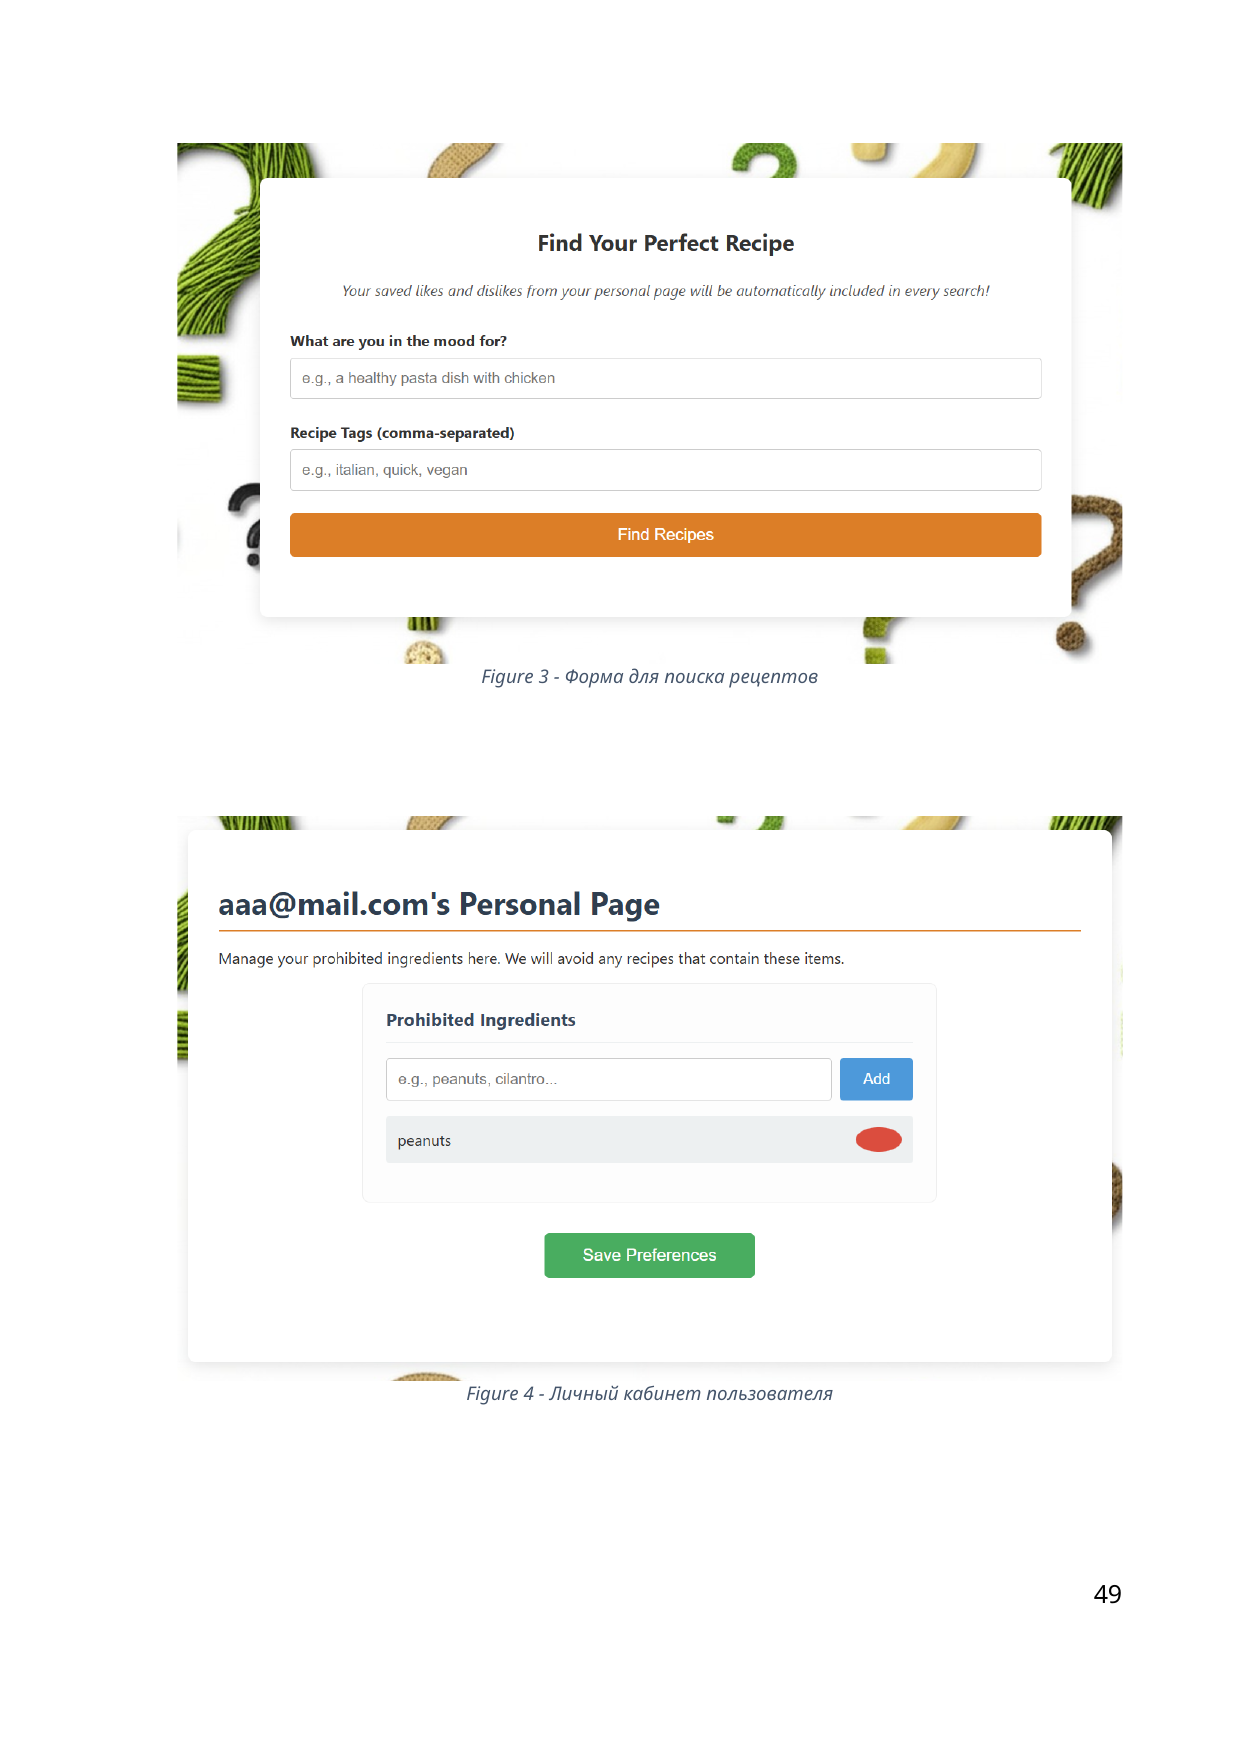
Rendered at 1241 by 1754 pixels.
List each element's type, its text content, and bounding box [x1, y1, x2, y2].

text Figure 3 - Форма для поиска рецептов [177, 664, 1122, 689]
picture [177, 143, 1123, 664]
text Figure 4 - Личный кабинет пользователя [177, 1381, 1122, 1406]
picture [177, 816, 1123, 1381]
